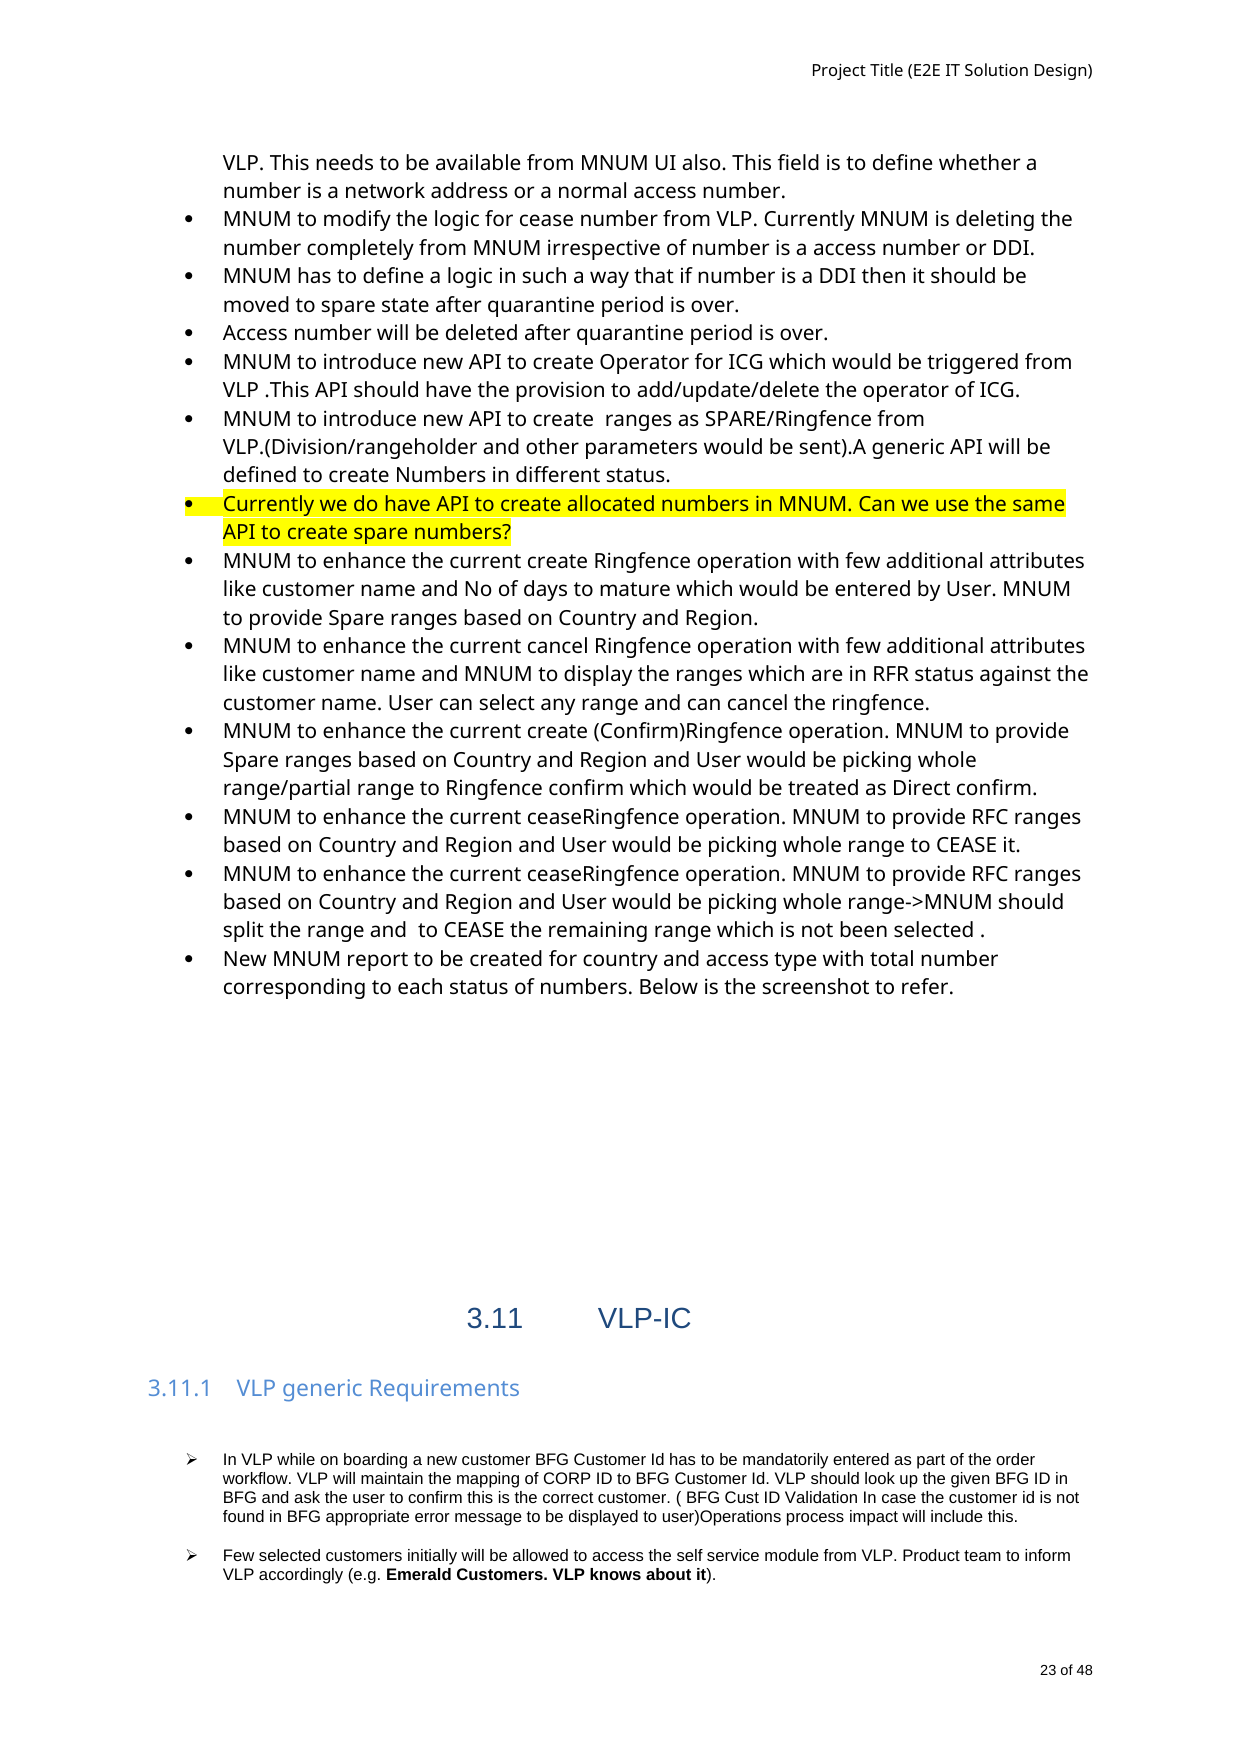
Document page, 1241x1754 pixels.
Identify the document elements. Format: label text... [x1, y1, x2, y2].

subtitle VLP-IC [466, 1301, 1092, 1334]
list Access number will be deleted after quarantine period is over. [185, 318, 1092, 347]
list MNUM to enhance the current create (Confirm)Ringfence operation. MNUM to provide Spare ranges based on Country and Region and User would be picking whole range/partial range to Ringfence confirm which would be treated as Direct confirm. [185, 716, 1092, 802]
list MNUM to modify the logic for cease number from VLP. Currently MNUM is deleting the number completely from MNUM irrespective of number is a access number or DDI. [185, 204, 1092, 261]
list MNUM to enhance the current create Ringfence operation with few additional attributes like customer name and No of days to mature which would be entered by User. MNUM to provide Spare ranges based on Country and Region. [185, 546, 1092, 631]
list MNUM to enhance the current ceaseRingfence operation. MNUM to provide RFC ranges based on Country and Region and User would be picking whole range to CEASE it. [185, 802, 1092, 859]
list MNUM to enhance the current ceaseRingfence operation. MNUM to provide RFC ranges based on Country and Region and User would be picking whole range->MNUM should split the range and to CEASE the remaining range which is not been selected . [185, 859, 1092, 944]
list New MNUM report to be created for country and access type with total number corresponding to each status of numbers. Below is the screenshot to refer. [185, 944, 1092, 1001]
list MNUM to introduce new API to create Operator for ICG which would be triggered from VLP .This API should have the provision to add/update/delete the operator of ICG. [185, 347, 1092, 404]
list Few selected customers initially will be allowed to access the self service module from VLP. Product team to inform VLP accordingly (e.g. Emerald Customers. VLP knows about it). [185, 1546, 1092, 1584]
list MNUM to introduce new API to create ranges as SPARE/Ringfence from VLP.(Division/rangeholder and other parameters would be sent).A generic API will be defined to create Numbers in different status. [185, 404, 1092, 489]
subtitle VLP generic Requirements [148, 1373, 1092, 1402]
list MNUM to enhance the current cancel Ringfence operation with few additional attributes like customer name and MNUM to display the ranges which are in RFR status against the customer name. User can select any range and can cancel the ringfence. [185, 631, 1092, 716]
list In VLP while on boarding a new customer BFG Customer Id has to be mandatorily entered as part of the order workflow. VLP will maintain the mapping of CORP ID to BFG Customer Id. VLP should look up the given BFG ID in BFG and ask the user to confirm this is the correct customer. ( BFG Cust ID Validation In case the customer id is not found in BFG appropriate error message to be displayed to user)Operations process impact will include this. [185, 1449, 1092, 1526]
list MNUM has to define a logic in such a way that if number is a DDI then it should be moved to spare state after quarantine period is over. [185, 261, 1092, 318]
list Currently we do have API to create allocated numbers in MNUM. Can we use the same API to create spare numbers? [185, 489, 1092, 546]
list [185, 148, 1092, 204]
